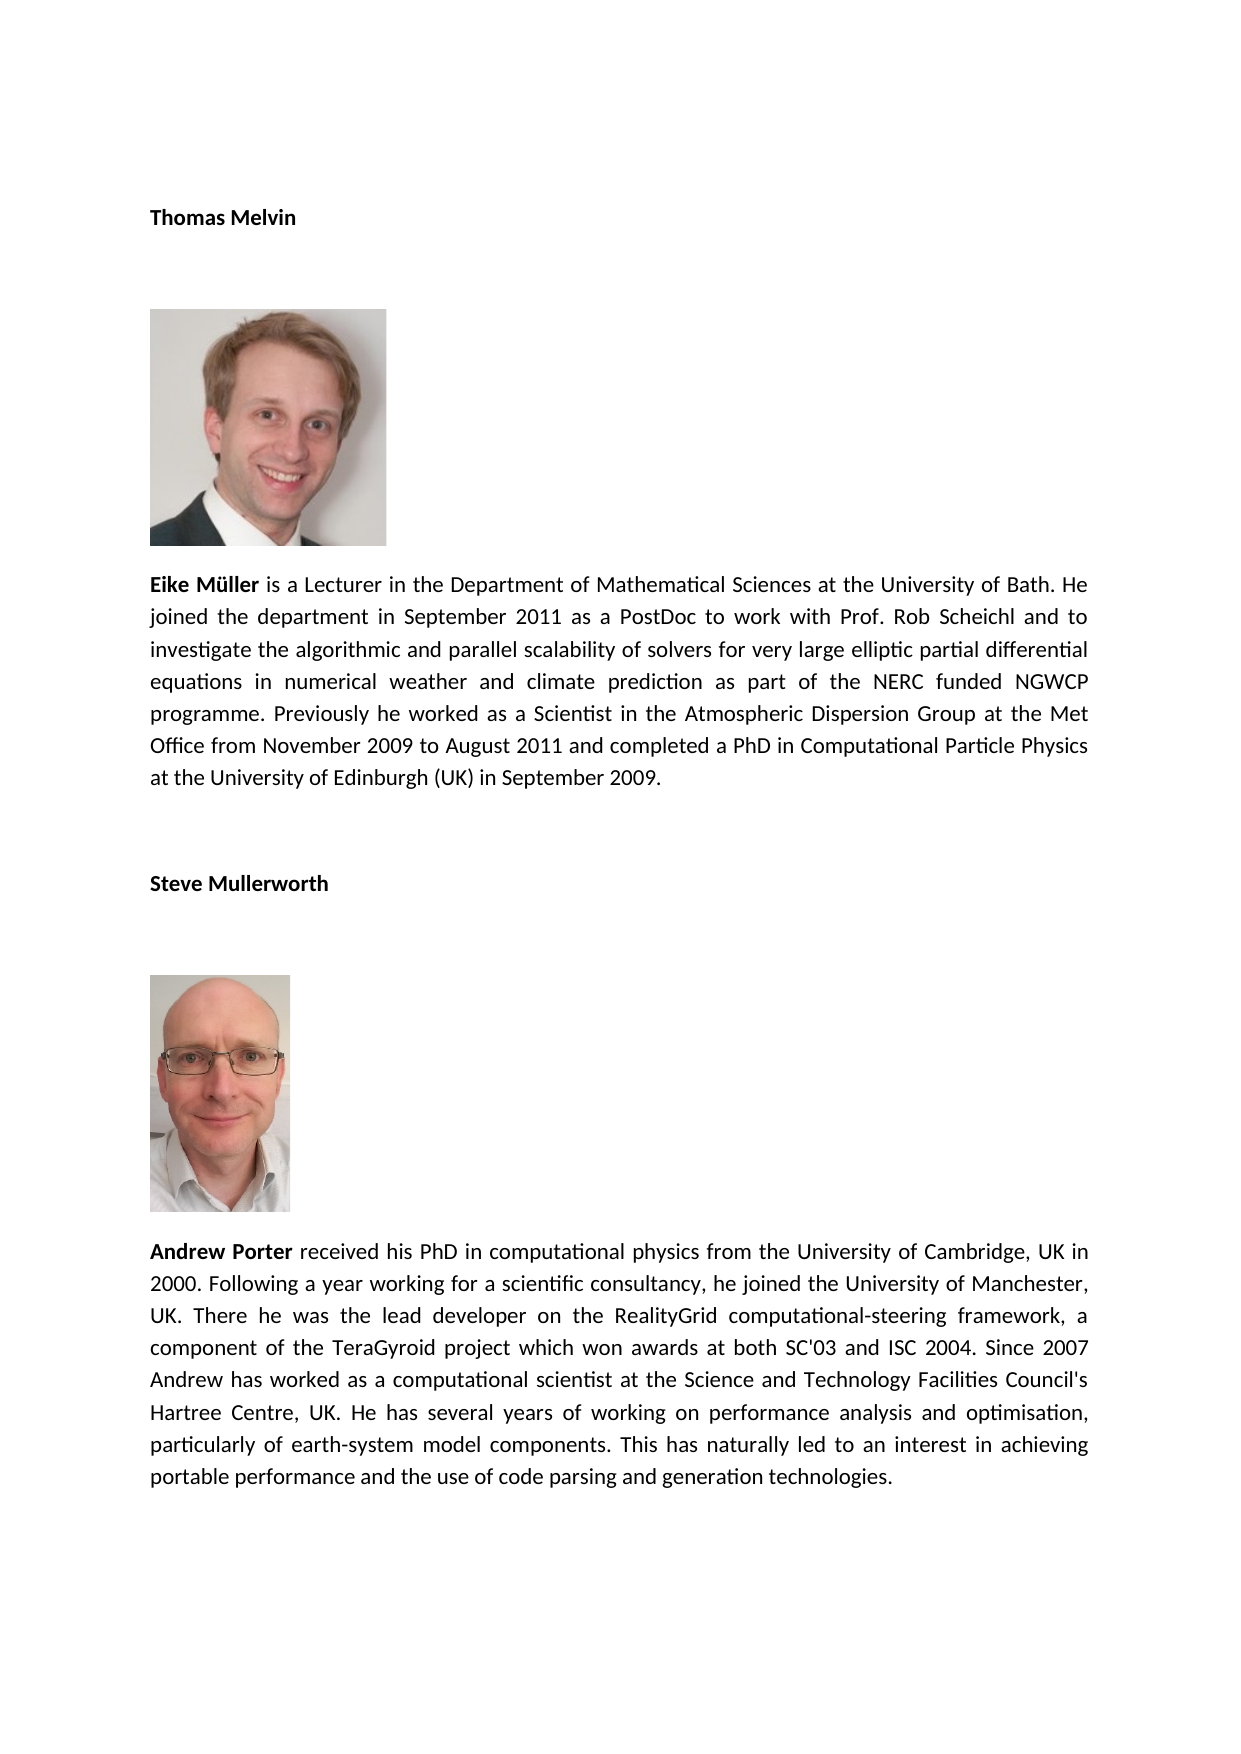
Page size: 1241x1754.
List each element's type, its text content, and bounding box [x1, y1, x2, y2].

text Steve Mullerworth [150, 869, 1090, 897]
text Andrew Porter received his PhD in computational physics from the University of Cambridge, UK in 2000. Following a year working for a scientific consultancy, he joined the University of Manchester, UK. There he was the lead developer on the RealityGrid computational-steering framework, a component of the TeraGyroid project which won awards at both SC'03 and ISC 2004. Since 2007 Andrew has worked as a computational scientist at the Science and Technology Facilities Council's Hartree Centre, UK. He has several years of working on performance analysis and optimisation, particularly of earth-system model components. This has naturally led to an interest in achieving portable performance and the use of code parsing and generation technologies. [150, 1237, 1090, 1490]
picture [150, 309, 387, 546]
picture [150, 975, 290, 1212]
text Eike Müller is a Lecturer in the Department of Mathematical Sciences at the University of Bath. He joined the department in September 2011 as a PostDoc to work with Prof. Rob Scheichl and to investigate the algorithmic and parallel scalability of solvers for very large elliptic partial differential equations in numerical weather and climate prediction as part of the NERC funded NGWCP programme. Previously he worked as a Scientist in the Atmospheric Dispersion Group at the Met Office from November 2009 to August 2011 and completed a PhD in Computational Particle Physics at the University of Edinburgh (UK) in September 2009. [150, 570, 1090, 791]
text Thomas Melvin [150, 203, 1090, 231]
